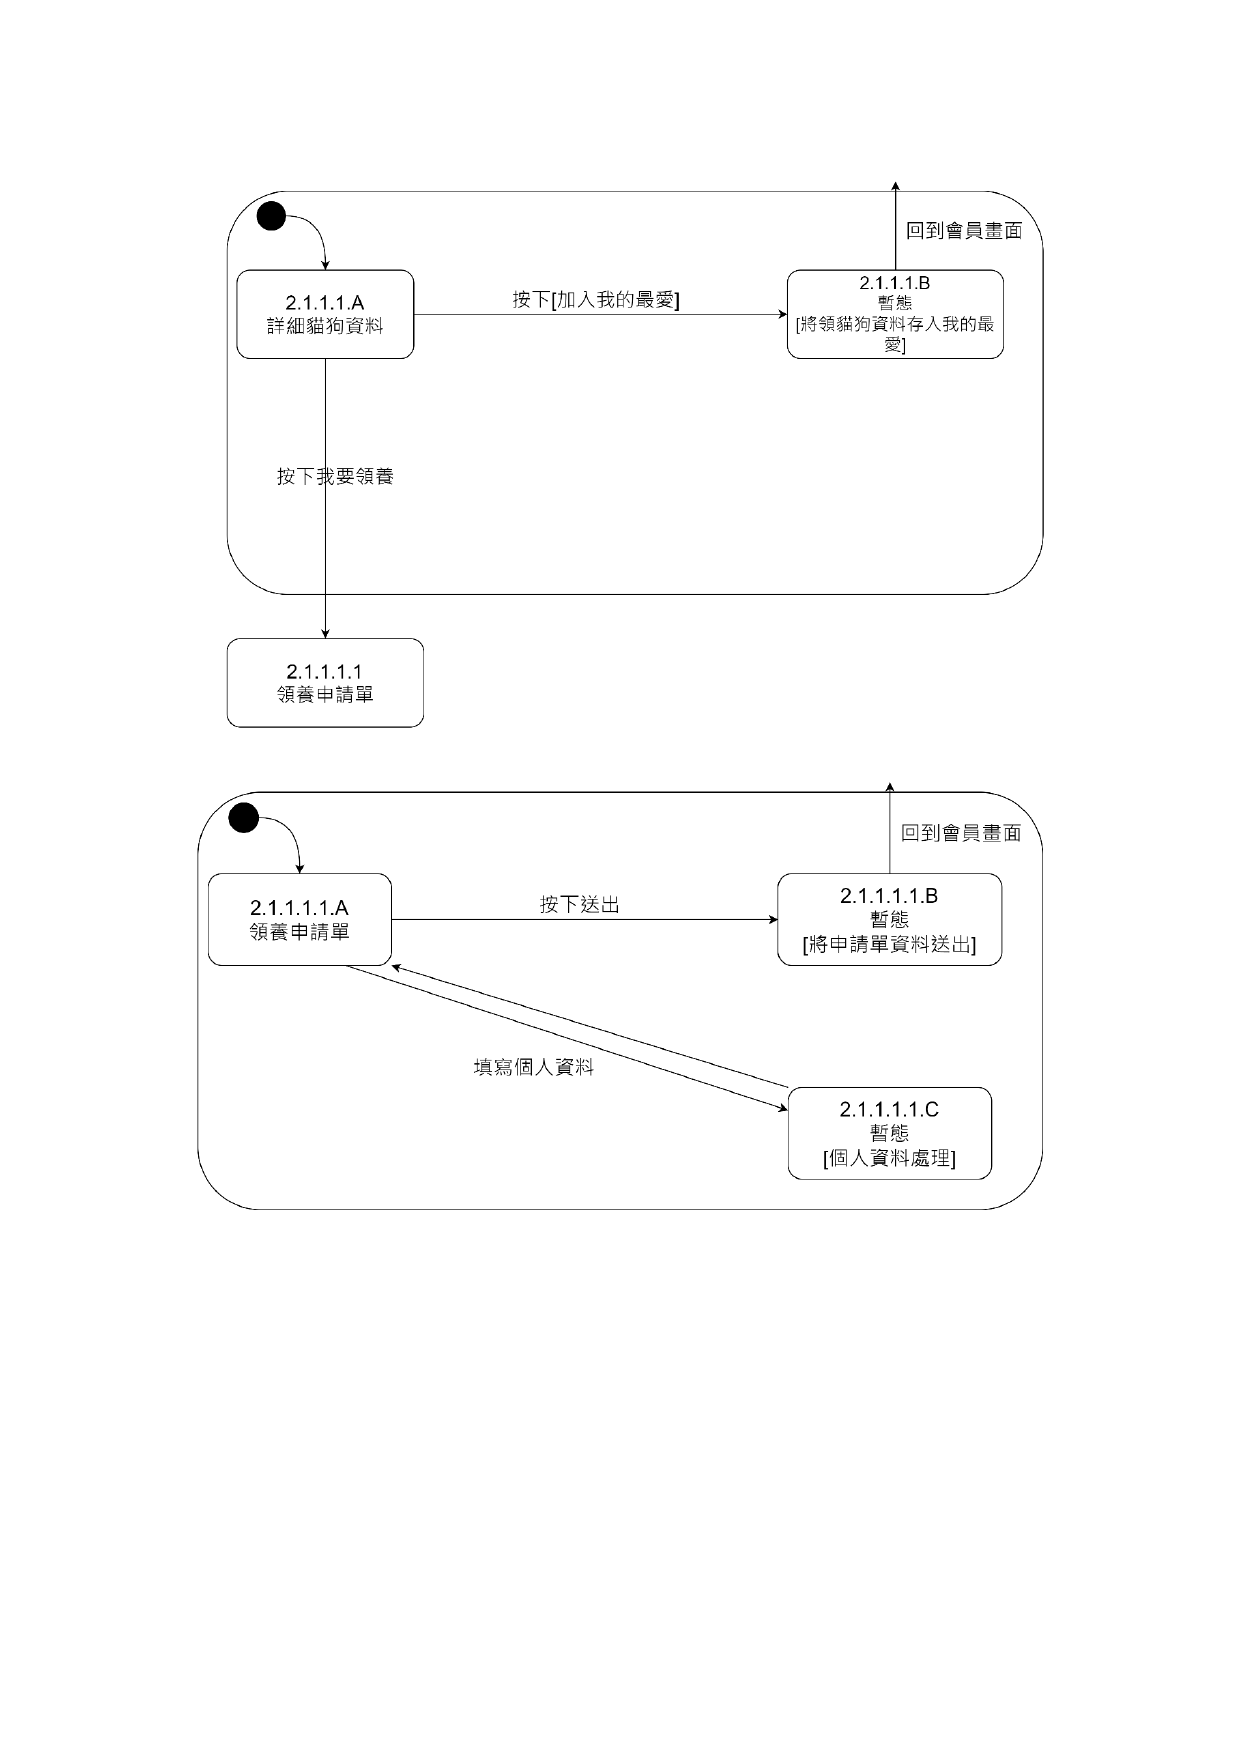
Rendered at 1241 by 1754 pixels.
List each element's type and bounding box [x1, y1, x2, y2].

picture [187, 164, 1053, 737]
picture [187, 764, 1053, 1220]
